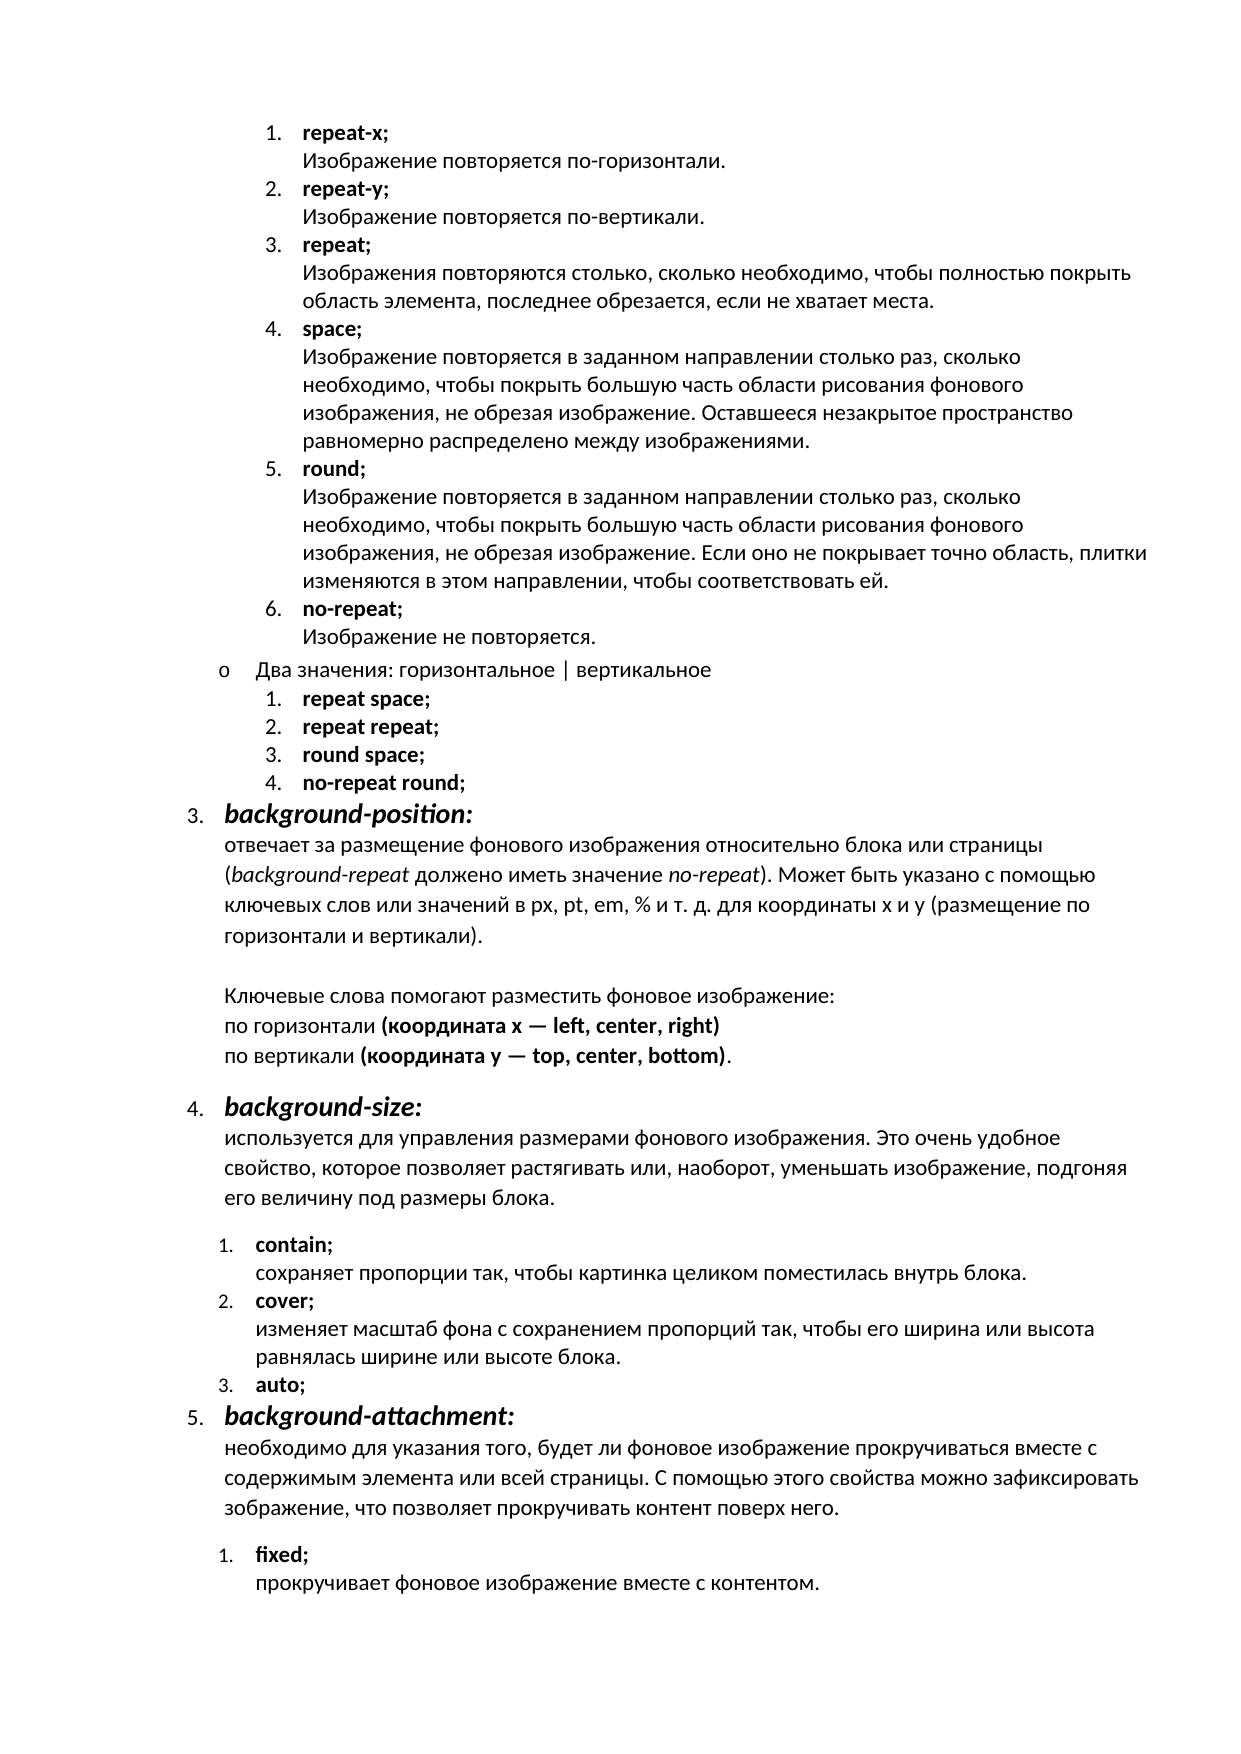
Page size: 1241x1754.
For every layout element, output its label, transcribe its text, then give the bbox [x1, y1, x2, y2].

list repeat; Изображения повторяются столько, сколько необходимо, чтобы полностью покрыть область элемента, последнее обрезается, если не хватает места. [265, 230, 1152, 314]
list background-attachment: [187, 1398, 1152, 1433]
list round; Изображение повторяется в заданном направлении столько раз, сколько необходимо, чтобы покрыть большую часть области рисования фонового изображения, не обрезая изображение. Если оно не покрывает точно область, плитки изменяются в этом направлении, чтобы соответствовать ей. [265, 454, 1152, 594]
list repeat-y; Изображение повторяется по-вертикали. [265, 174, 1152, 230]
list no-repeat round; [265, 768, 1152, 796]
list repeat space; [265, 684, 1152, 712]
text отвечает за размещение фонового изображения относительно блока или страницы (background-repeat должено иметь значение no-repeat). Может быть указано с помощью ключевых слов или значений в px, pt, em, % и т. д. для координаты x и y (размещение по горизонтали и вертикали). Ключевые слова помогают разместить фоновое изображение: по горизонтали (координата x — left, center, right) по вертикали (координата y — top, center, bottom). [224, 830, 1152, 1070]
list repeat repeat; [265, 712, 1152, 740]
list no-repeat; Изображение не повторяется. [265, 594, 1152, 651]
list background-position: [187, 796, 1152, 830]
list cover; изменяет масштаб фона с сохранением пропорций так, чтобы его ширина или высота равнялась ширине или высоте блока. [218, 1286, 1152, 1370]
list space; Изображение повторяется в заданном направлении столько раз, сколько необходимо, чтобы покрыть большую часть области рисования фонового изображения, не обрезая изображение. Оставшееся незакрытое пространство равномерно распределено между изображениями. [265, 314, 1152, 454]
list auto; [218, 1370, 1152, 1398]
text необходимо для указания того, будет ли фоновое изображение прокручиваться вместе с содержимым элемента или всей страницы. С помощью этого свойства можно зафиксировать зображение, что позволяет прокручивать контент поверх него. [224, 1433, 1152, 1521]
list Два значения: горизонтальное | вертикальное [218, 655, 1152, 684]
list background-size: [187, 1088, 1152, 1123]
list round space; [265, 740, 1152, 768]
list repeat-x; Изображение повторяется по-горизонтали. [265, 118, 1152, 174]
list fixed; прокручивает фоновое изображение вместе с контентом. [218, 1540, 1152, 1596]
text используется для управления размерами фонового изображения. Это очень удобное свойство, которое позволяет растягивать или, наоборот, уменьшать изображение, подгоняя его величину под размеры блока. [224, 1123, 1152, 1211]
list contain; сохраняет пропорции так, чтобы картинка целиком поместилась внутрь блока. [218, 1230, 1152, 1286]
